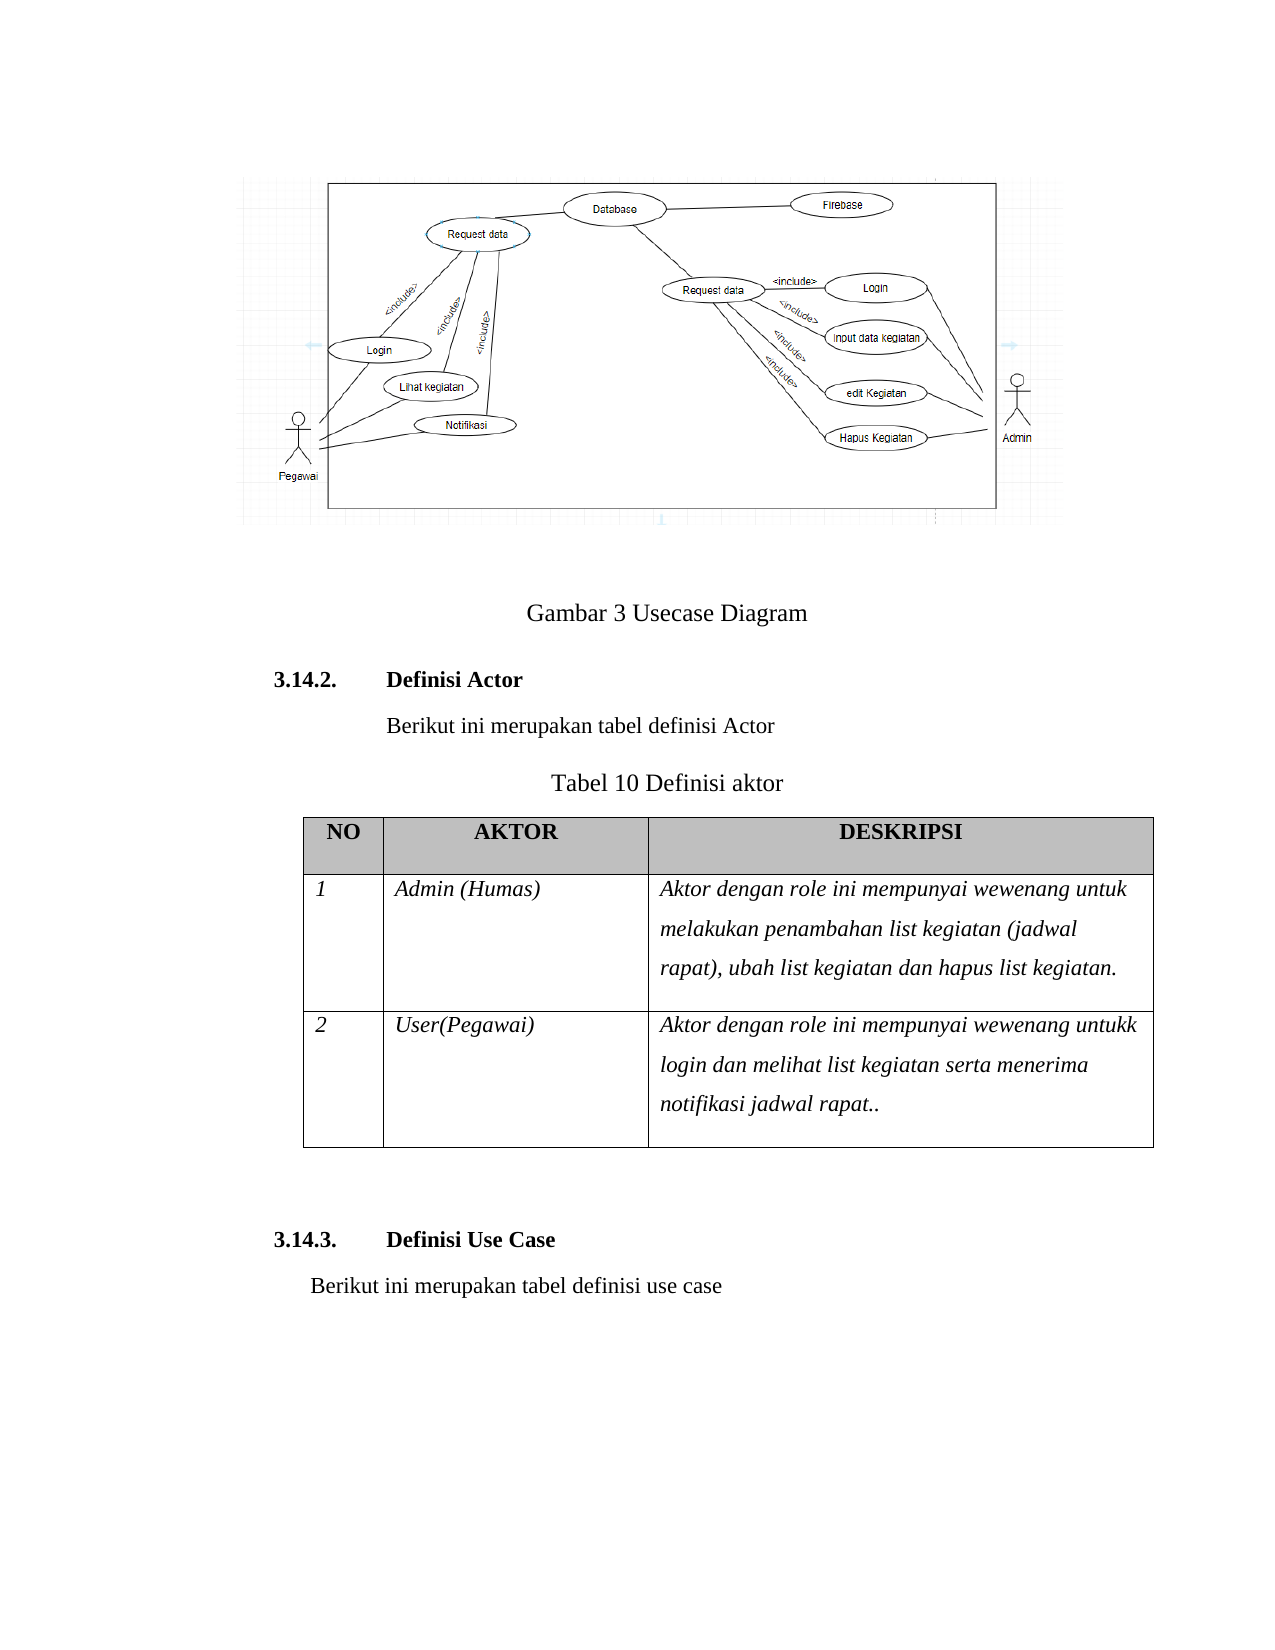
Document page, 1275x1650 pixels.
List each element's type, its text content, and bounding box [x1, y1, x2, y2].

subtitle Definisi Use Case [274, 1226, 1098, 1253]
table_cell 2 [304, 1012, 383, 1147]
table_cell 1 [304, 875, 383, 1011]
text Berikut ini merupakan tabel definisi use case [310, 1272, 1098, 1298]
table_cell User(Pegawai) [384, 1012, 648, 1147]
table_cell Aktor dengan role ini mempunyai wewenang untukk login dan melihat list kegiatan serta menerima notifikasi jadwal rapat.. [649, 1012, 1153, 1147]
table_header AKTOR [384, 818, 648, 874]
table_header DESKRIPSI [649, 818, 1153, 874]
table_cell Aktor dengan role ini mempunyai wewenang untuk melakukan penambahan list kegiatan (jadwal rapat), ubah list kegiatan dan hapus list kegiatan. [649, 875, 1153, 1011]
text Berikut ini merupakan tabel definisi Actor [385, 712, 1098, 738]
subtitle Definisi Actor [274, 666, 1098, 692]
table_header NO [304, 818, 383, 874]
table_cell Admin (Humas) [384, 875, 648, 1011]
picture [236, 177, 1064, 525]
